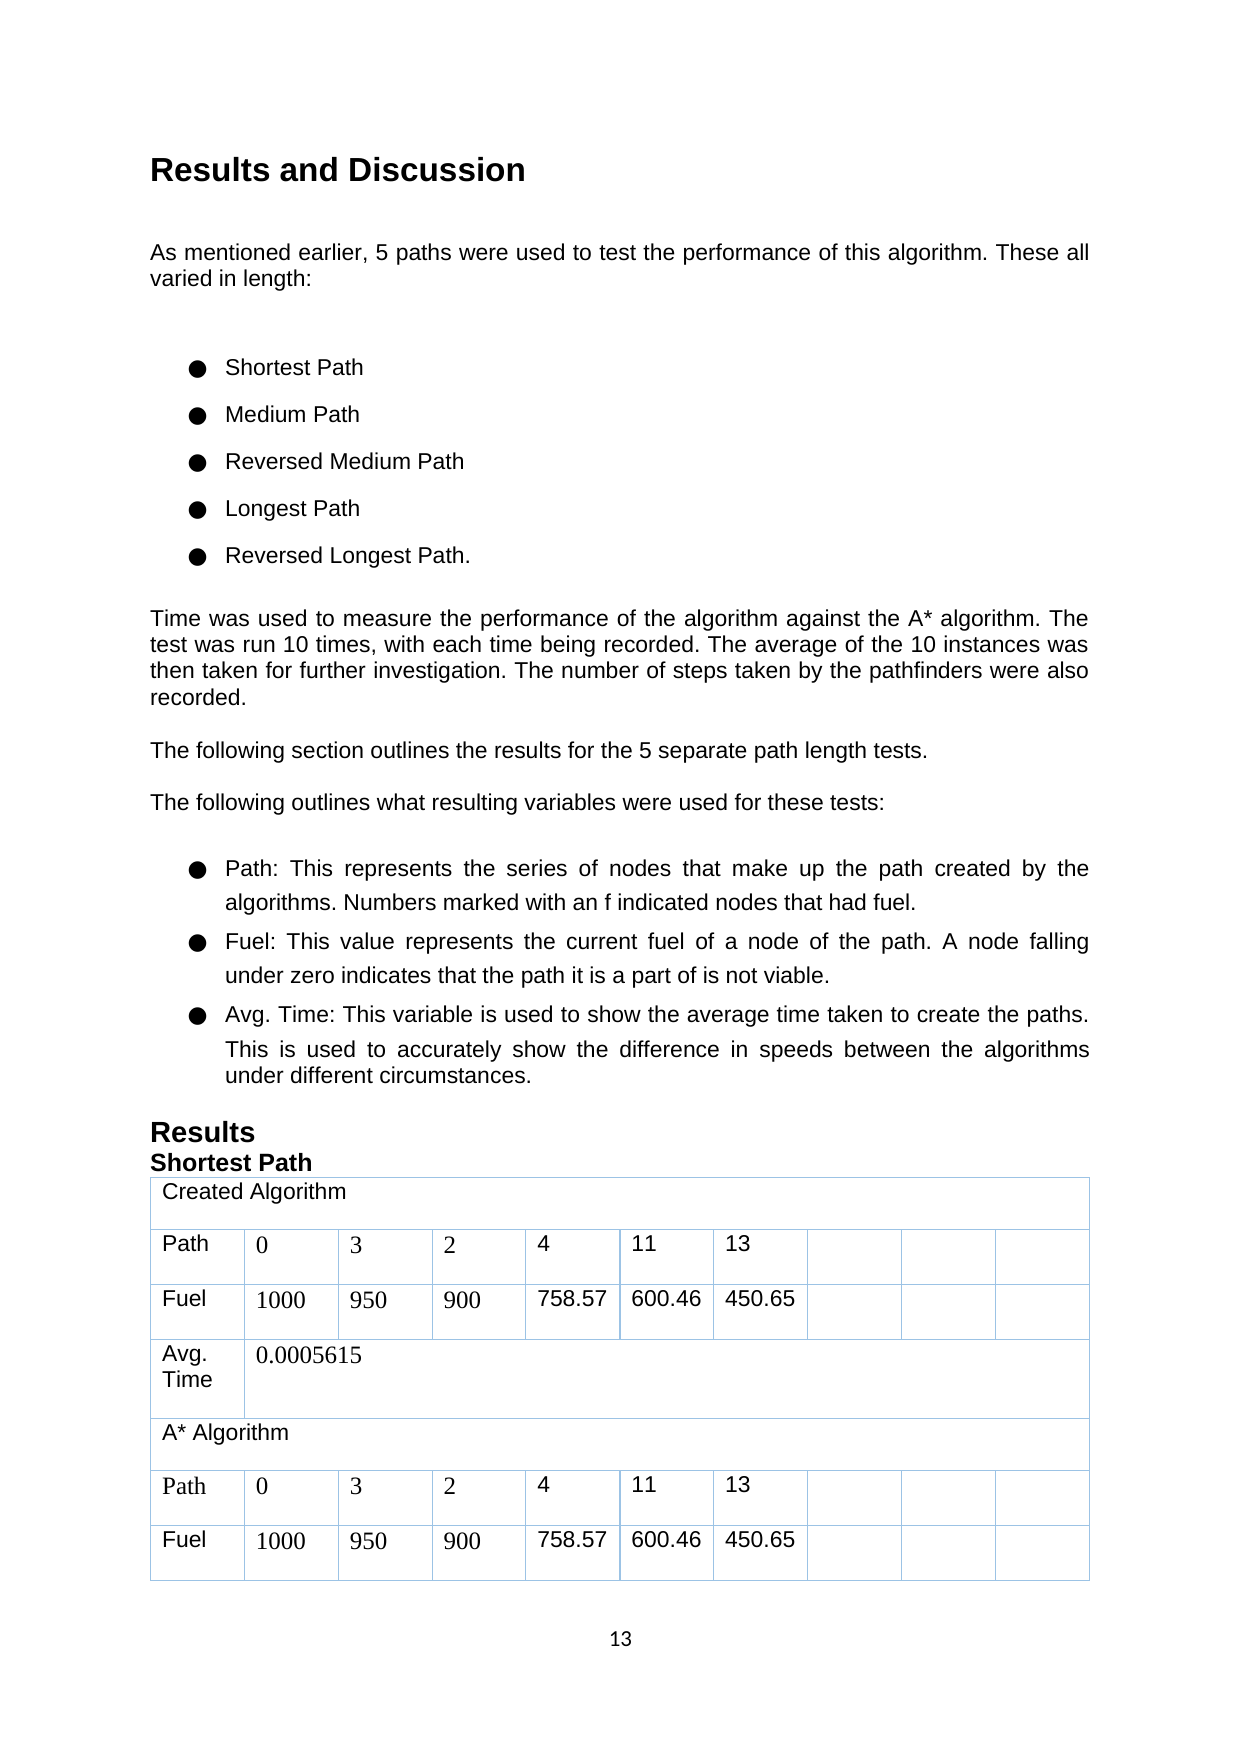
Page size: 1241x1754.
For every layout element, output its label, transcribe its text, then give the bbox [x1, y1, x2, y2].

text Time was used to measure the performance of the algorithm against the A* algorithm. The test was run 10 times, with each time being recorded. The average of the 10 instances was then taken for further investigation. The number of steps taken by the pathfinders were also recorded. [150, 605, 1090, 710]
text The following section outlines the results for the 5 separate path length tests. [150, 737, 1090, 763]
table_cell [808, 1526, 901, 1580]
table_cell 450.65 [714, 1526, 807, 1580]
table_cell [996, 1285, 1089, 1339]
table_cell 0 [245, 1471, 338, 1525]
table_cell [808, 1285, 901, 1339]
table_cell A* Algorithm [151, 1419, 1089, 1470]
table_cell [996, 1230, 1089, 1284]
table_cell 950 [339, 1285, 432, 1339]
table_cell 3 [339, 1230, 432, 1284]
table_cell 1000 [245, 1526, 338, 1580]
table_cell 3 [339, 1471, 432, 1525]
text The following outlines what resulting variables were used for these tests: [150, 789, 1090, 816]
table_cell 11 [621, 1471, 713, 1525]
list Reversed Longest Path. [187, 529, 1090, 576]
subtitle Shortest Path [150, 1148, 1090, 1177]
list Avg. Time: This variable is used to show the average time taken to create the paths. This is used to accurately show the difference in speeds between the algorithms under different circumstances. [187, 989, 1090, 1088]
table_cell 600.46 [621, 1285, 713, 1339]
table_cell 450.65 [714, 1285, 807, 1339]
table_cell Fuel [151, 1285, 244, 1339]
list Path: This represents the series of nodes that make up the path created by the algorithms. Numbers marked with an f indicated nodes that had fuel. [187, 842, 1090, 915]
table_cell Path [151, 1230, 244, 1284]
table_cell 0 [245, 1230, 338, 1284]
table_cell 4 [526, 1471, 619, 1525]
subtitle Results [150, 1115, 1090, 1148]
subtitle Results and Discussion [150, 150, 1090, 188]
table_cell 13 [714, 1471, 807, 1525]
table_cell [902, 1230, 995, 1284]
table_cell 2 [433, 1471, 525, 1525]
table_cell 950 [339, 1526, 432, 1580]
list Reversed Medium Path [187, 435, 1090, 482]
table_cell 758.57 [526, 1285, 619, 1339]
table_cell [902, 1471, 995, 1525]
table_cell Avg. Time [151, 1340, 244, 1418]
list Fuel: This value represents the current fuel of a node of the path. A node falling under zero indicates that the path it is a part of is not viable. [187, 915, 1090, 989]
table_cell [808, 1230, 901, 1284]
table_cell 11 [621, 1230, 713, 1284]
table_cell 900 [433, 1285, 525, 1339]
text As mentioned earlier, 5 paths were used to test the performance of this algorithm. These all varied in length: [150, 238, 1090, 291]
table_cell 13 [714, 1230, 807, 1284]
table_cell [902, 1285, 995, 1339]
table_cell 0.0005615 [245, 1340, 1089, 1418]
table_cell [902, 1526, 995, 1580]
table_cell 4 [526, 1230, 619, 1284]
table_cell [996, 1526, 1089, 1580]
table_cell 900 [433, 1526, 525, 1580]
list Medium Path [187, 388, 1090, 435]
list Shortest Path [187, 341, 1090, 388]
table_cell 1000 [245, 1285, 338, 1339]
table_cell [996, 1471, 1089, 1525]
table_cell [808, 1471, 901, 1525]
table_cell 600.46 [621, 1526, 713, 1580]
table_cell 2 [433, 1230, 525, 1284]
table_cell Fuel [151, 1526, 244, 1580]
table_cell Path [151, 1471, 244, 1525]
table_header Created Algorithm [151, 1178, 1089, 1229]
list Longest Path [187, 482, 1090, 529]
table_cell 758.57 [526, 1526, 619, 1580]
